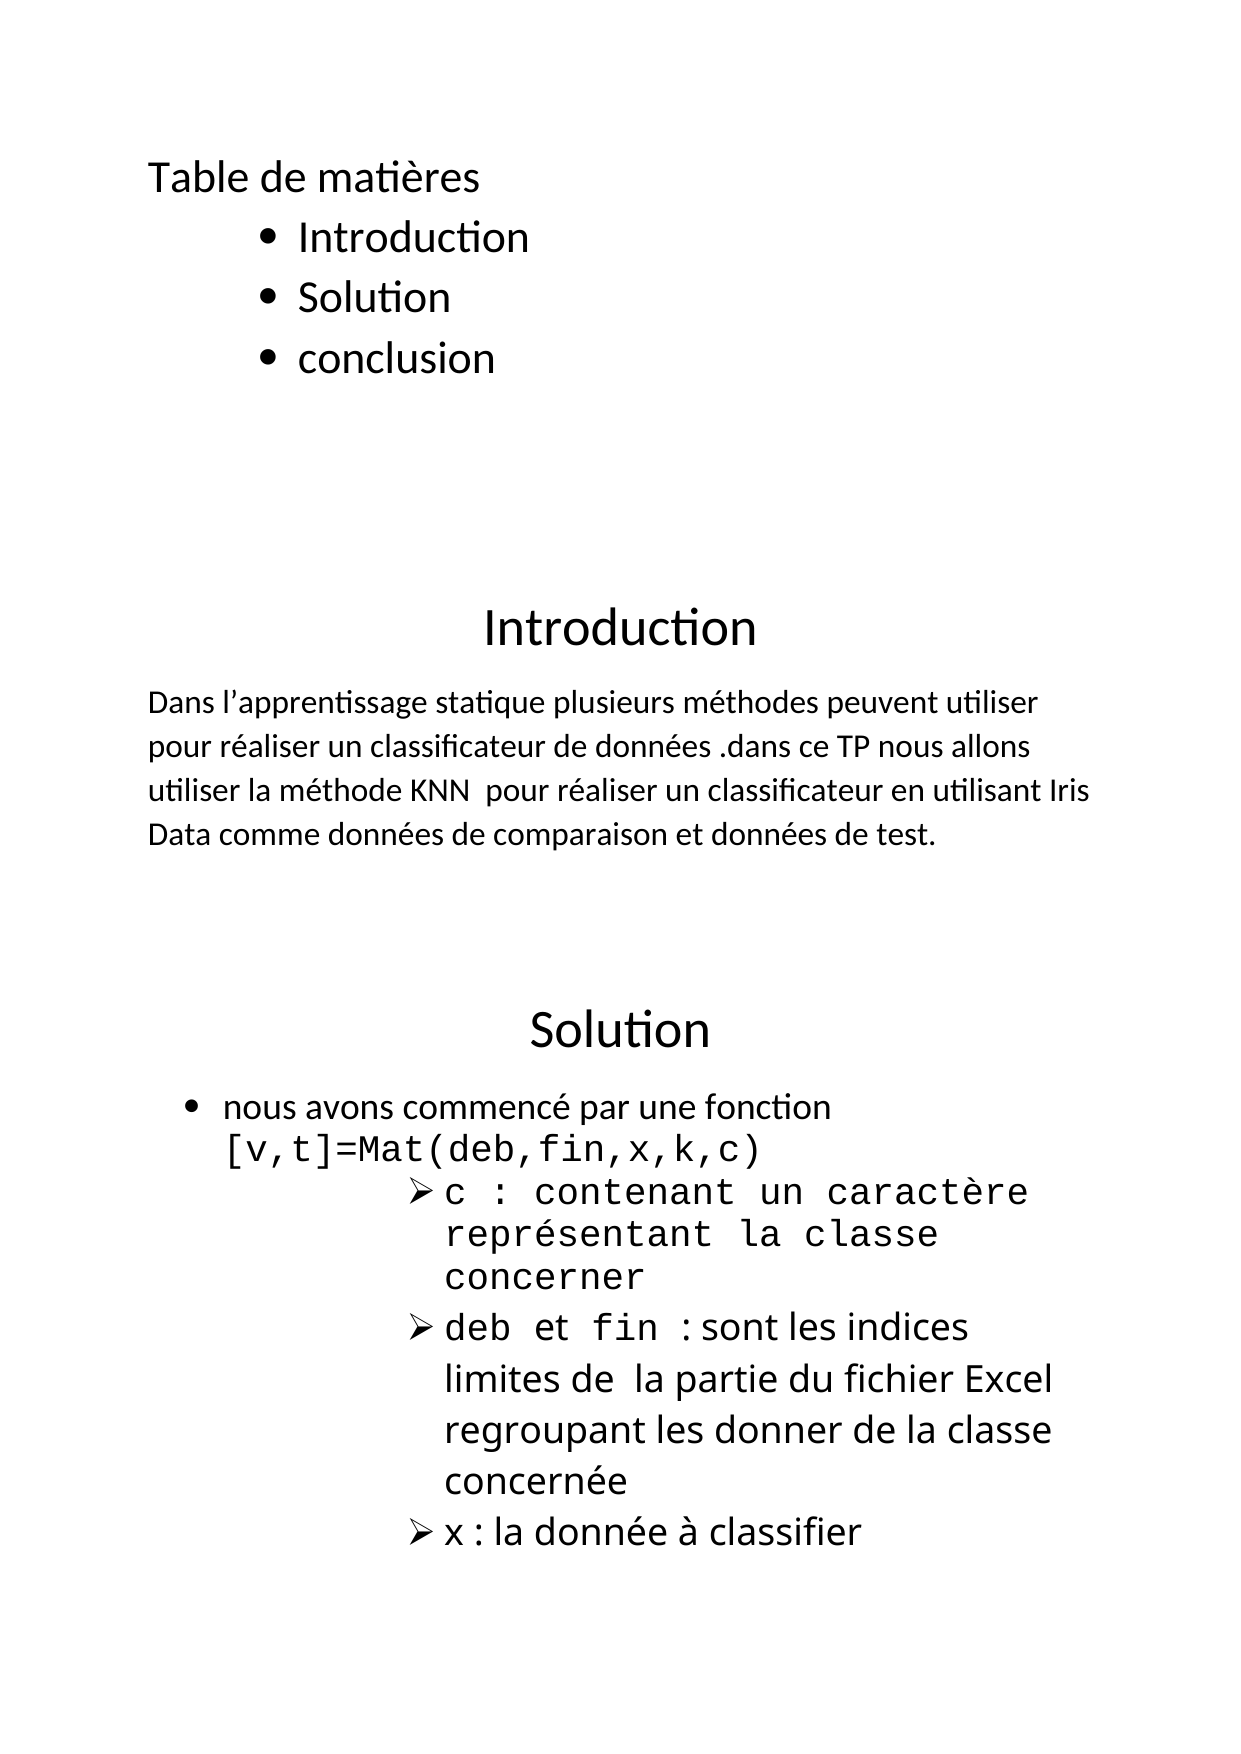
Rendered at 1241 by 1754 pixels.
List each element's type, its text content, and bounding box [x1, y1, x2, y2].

list Table de matières [148, 148, 1093, 203]
list Solution [260, 268, 1093, 324]
list conclusion [260, 328, 1093, 384]
list x : la donnée à classifier [406, 1505, 1093, 1556]
list deb et fin : sont les indices limites de la partie du fichier Excel regroupant les donner de la classe concernée [406, 1301, 1093, 1505]
list c : contenant un caractère représentant la classe concerner [406, 1173, 1093, 1301]
text Introduction [148, 593, 1093, 659]
text Dans l’apprentissage statique plusieurs méthodes peuvent utiliser pour réaliser un classificateur de données .dans ce TP nous allons utiliser la méthode KNN pour réaliser un classificateur en utilisant Iris Data comme données de comparaison et données de test. [148, 681, 1093, 854]
text Solution [148, 995, 1093, 1061]
list nous avons commencé par une fonction [v,t]=Mat(deb,fin,x,k,c) [185, 1083, 1093, 1173]
list Introduction [260, 208, 1093, 264]
